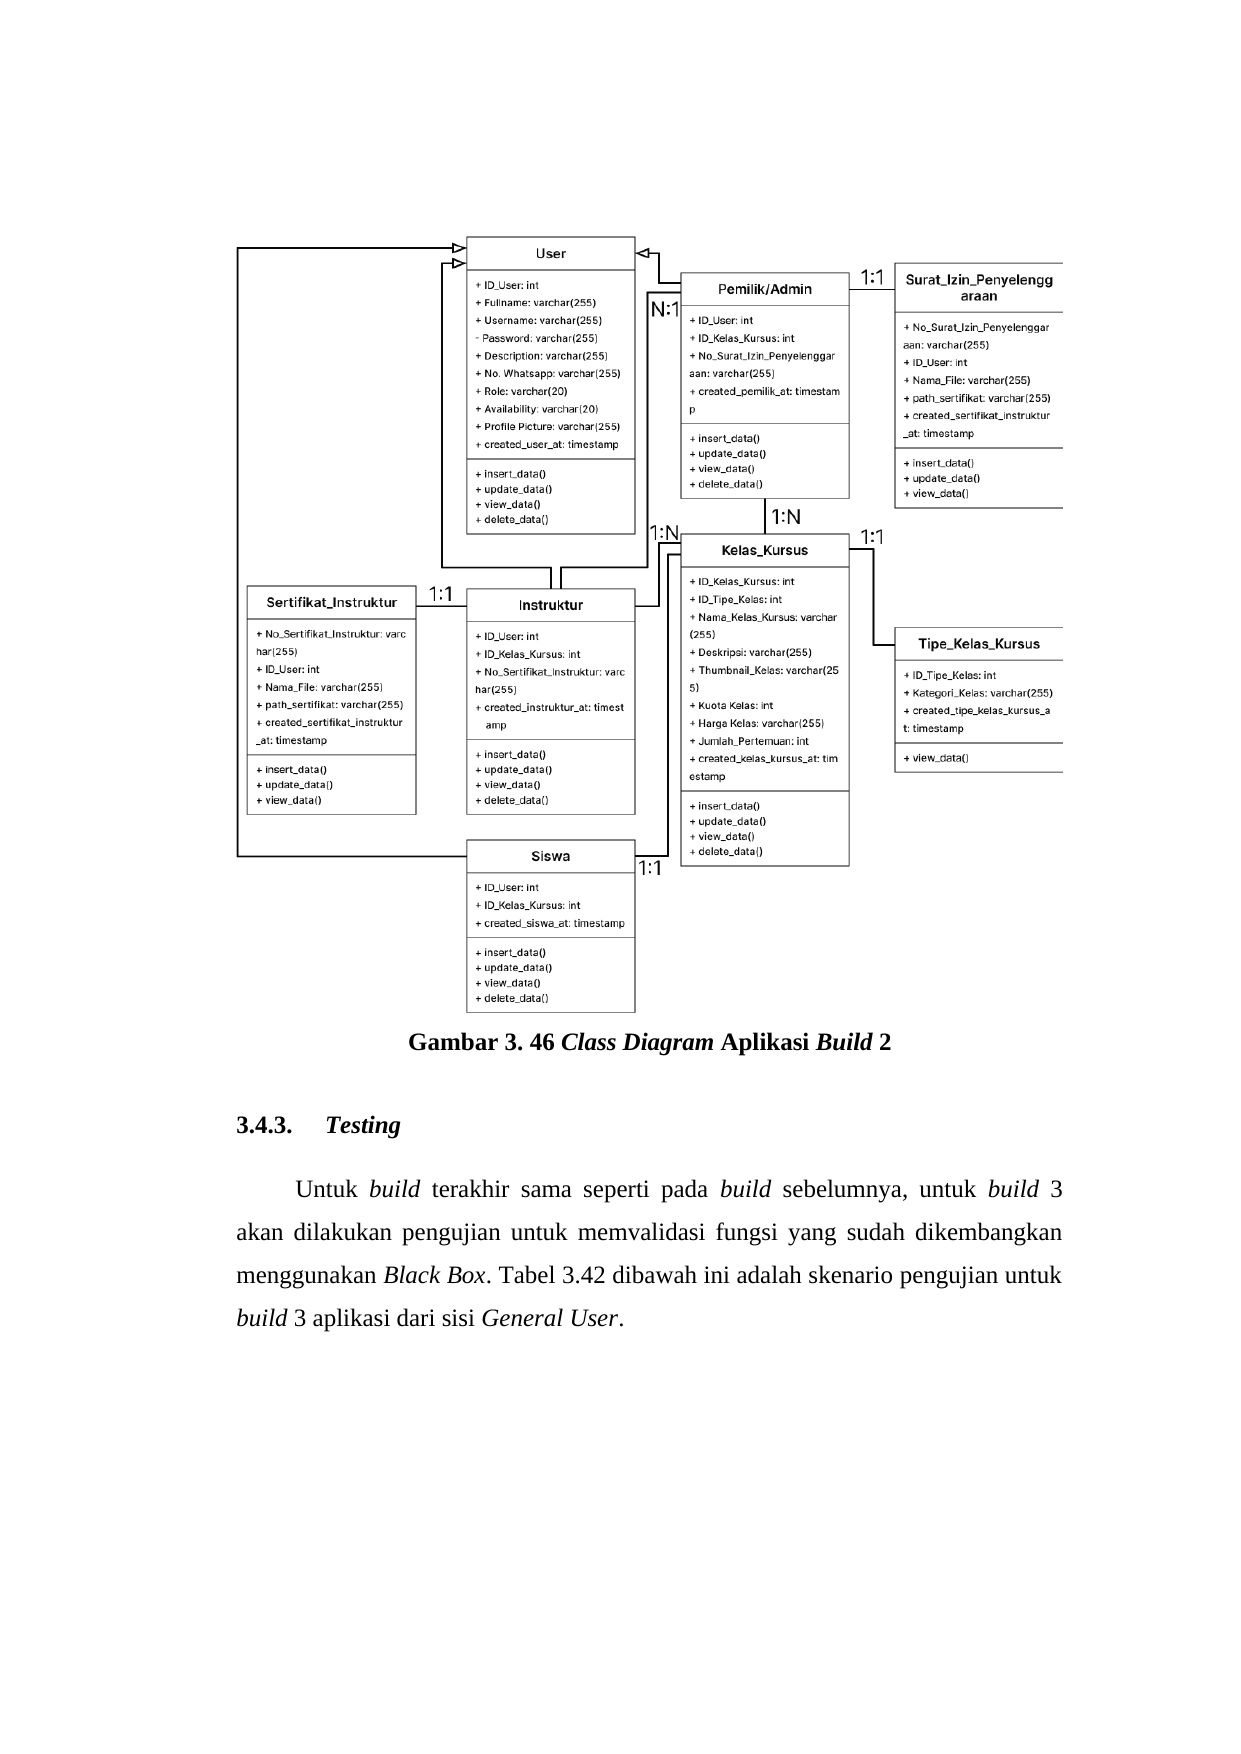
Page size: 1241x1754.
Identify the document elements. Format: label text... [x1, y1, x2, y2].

picture [236, 236, 1063, 1013]
text Untuk build terakhir sama seperti pada build sebelumnya, untuk build 3 akan dilakukan pengujian untuk memvalidasi fungsi yang sudah dikembangkan menggunakan Black Box. Tabel 3.42 dibawah ini adalah skenario pengujian untuk build 3 aplikasi dari sisi General User. [236, 1174, 1063, 1332]
text Gambar 3. 46 Class Diagram Aplikasi Build 2 [236, 1027, 1063, 1056]
subtitle Testing [236, 1110, 1063, 1138]
